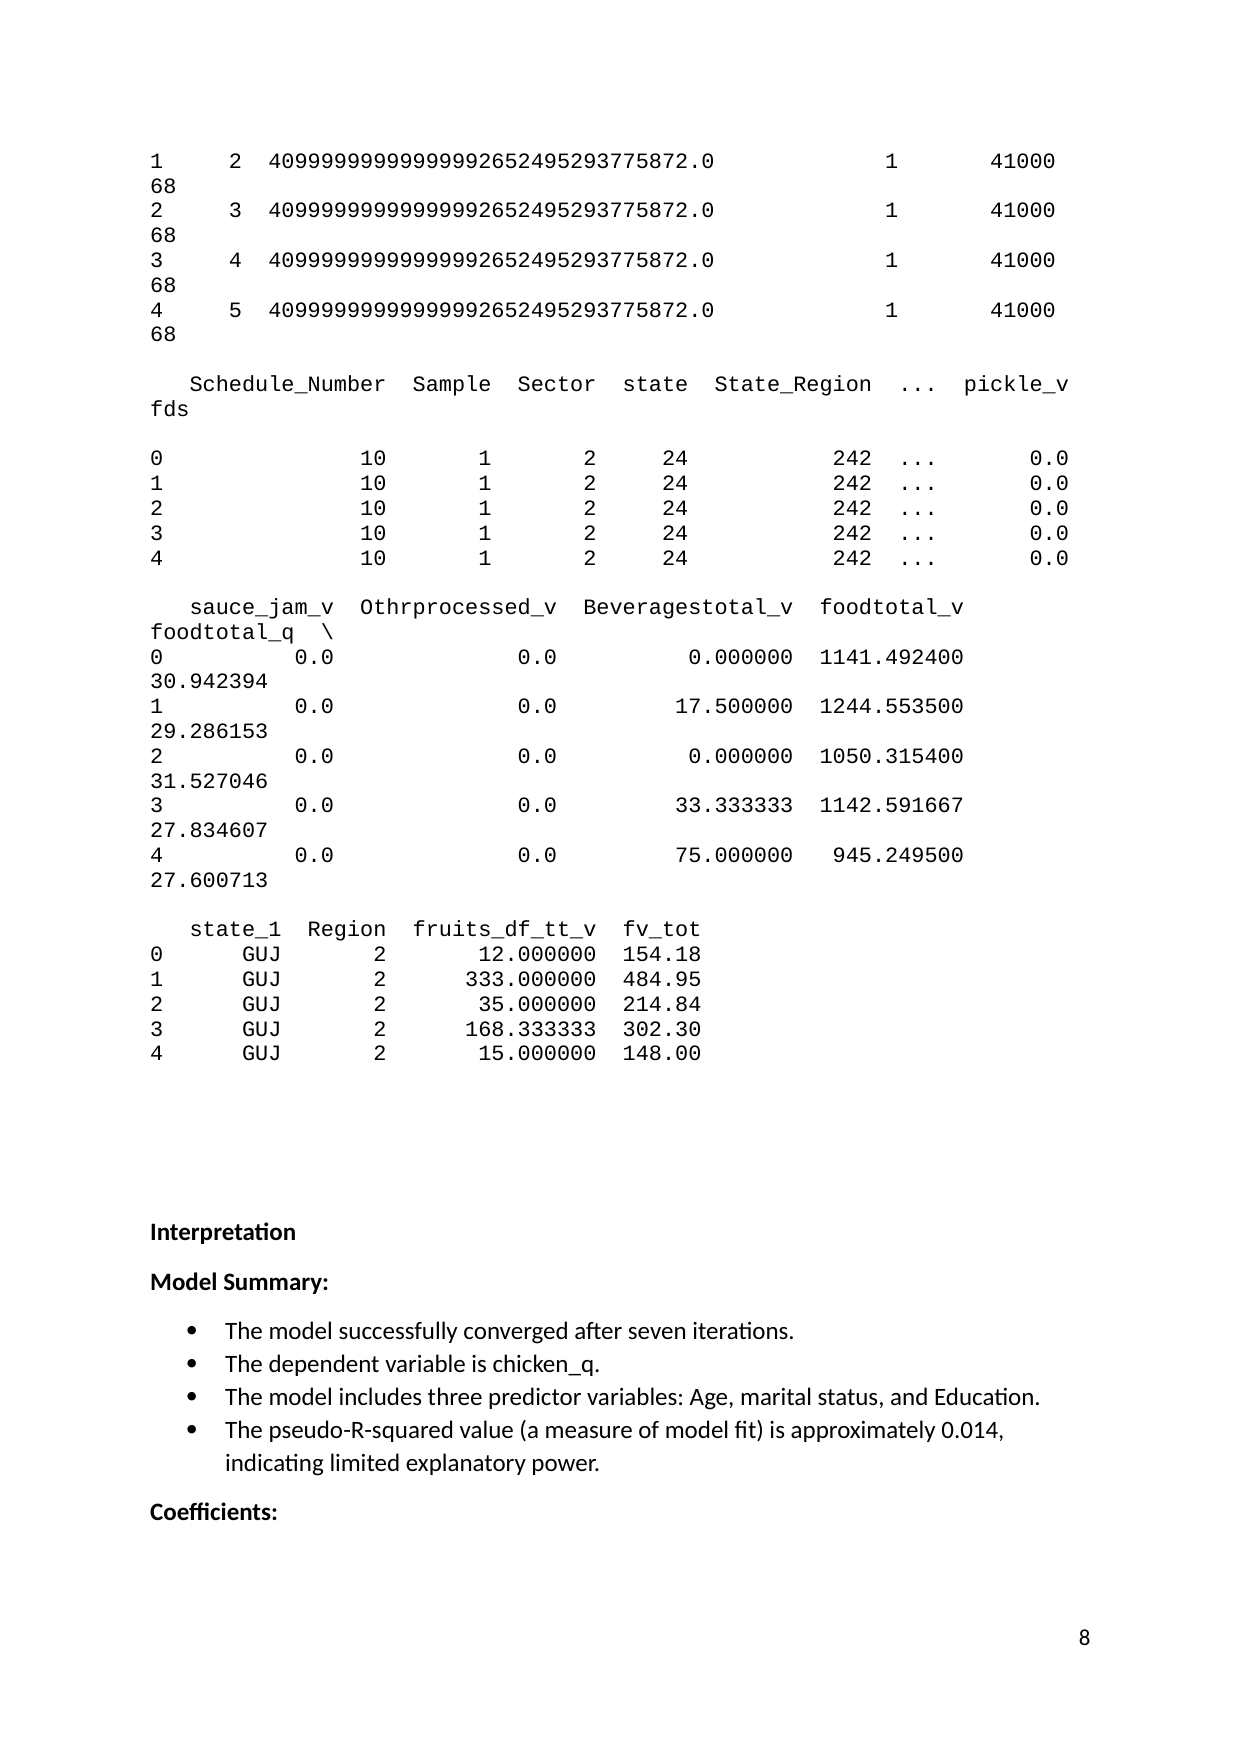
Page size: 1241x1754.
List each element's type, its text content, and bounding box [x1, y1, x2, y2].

text sauce_jam_v Othrprocessed_v Beveragestotal_v foodtotal_v foodtotal_q \ [150, 596, 1090, 646]
text 1 2 40999999999999992652495293775872.0 1 41000 68 [150, 150, 1090, 199]
text Interpretation [150, 1216, 1090, 1247]
text 1 0.0 0.0 17.500000 1244.553500 29.286153 [150, 695, 1090, 745]
list The model successfully converged after seven iterations. [187, 1315, 1090, 1346]
text state_1 Region fruits_df_tt_v fv_tot [150, 918, 1090, 943]
text 3 10 1 2 24 242 ... 0.0 [150, 522, 1090, 547]
text 3 0.0 0.0 33.333333 1142.591667 27.834607 [150, 794, 1090, 844]
text Model Summary: [150, 1266, 1090, 1296]
list The dependent variable is chicken_q. [187, 1348, 1090, 1379]
text Coefficients: [150, 1496, 1090, 1527]
list The pseudo-R-squared value (a measure of model fit) is approximately 0.014, indicating limited explanatory power. [187, 1414, 1090, 1477]
text 2 10 1 2 24 242 ... 0.0 [150, 497, 1090, 522]
text Schedule_Number Sample Sector state State_Region ... pickle_v fds [150, 373, 1090, 423]
text 0 0.0 0.0 0.000000 1141.492400 30.942394 [150, 646, 1090, 695]
text 3 GUJ 2 168.333333 302.30 [150, 1018, 1090, 1042]
text 4 0.0 0.0 75.000000 945.249500 27.600713 [150, 844, 1090, 894]
text 4 10 1 2 24 242 ... 0.0 [150, 547, 1090, 571]
text 2 3 40999999999999992652495293775872.0 1 41000 68 [150, 199, 1090, 249]
text 4 5 40999999999999992652495293775872.0 1 41000 68 [150, 299, 1090, 348]
text 0 GUJ 2 12.000000 154.18 [150, 943, 1090, 968]
text 2 GUJ 2 35.000000 214.84 [150, 993, 1090, 1018]
text 1 10 1 2 24 242 ... 0.0 [150, 472, 1090, 497]
text 3 4 40999999999999992652495293775872.0 1 41000 68 [150, 249, 1090, 299]
list The model includes three predictor variables: Age, marital status, and Education. [187, 1381, 1090, 1412]
text 0 10 1 2 24 242 ... 0.0 [150, 447, 1090, 472]
text 4 GUJ 2 15.000000 148.00 [150, 1042, 1090, 1067]
text 2 0.0 0.0 0.000000 1050.315400 31.527046 [150, 745, 1090, 794]
text 1 GUJ 2 333.000000 484.95 [150, 968, 1090, 993]
